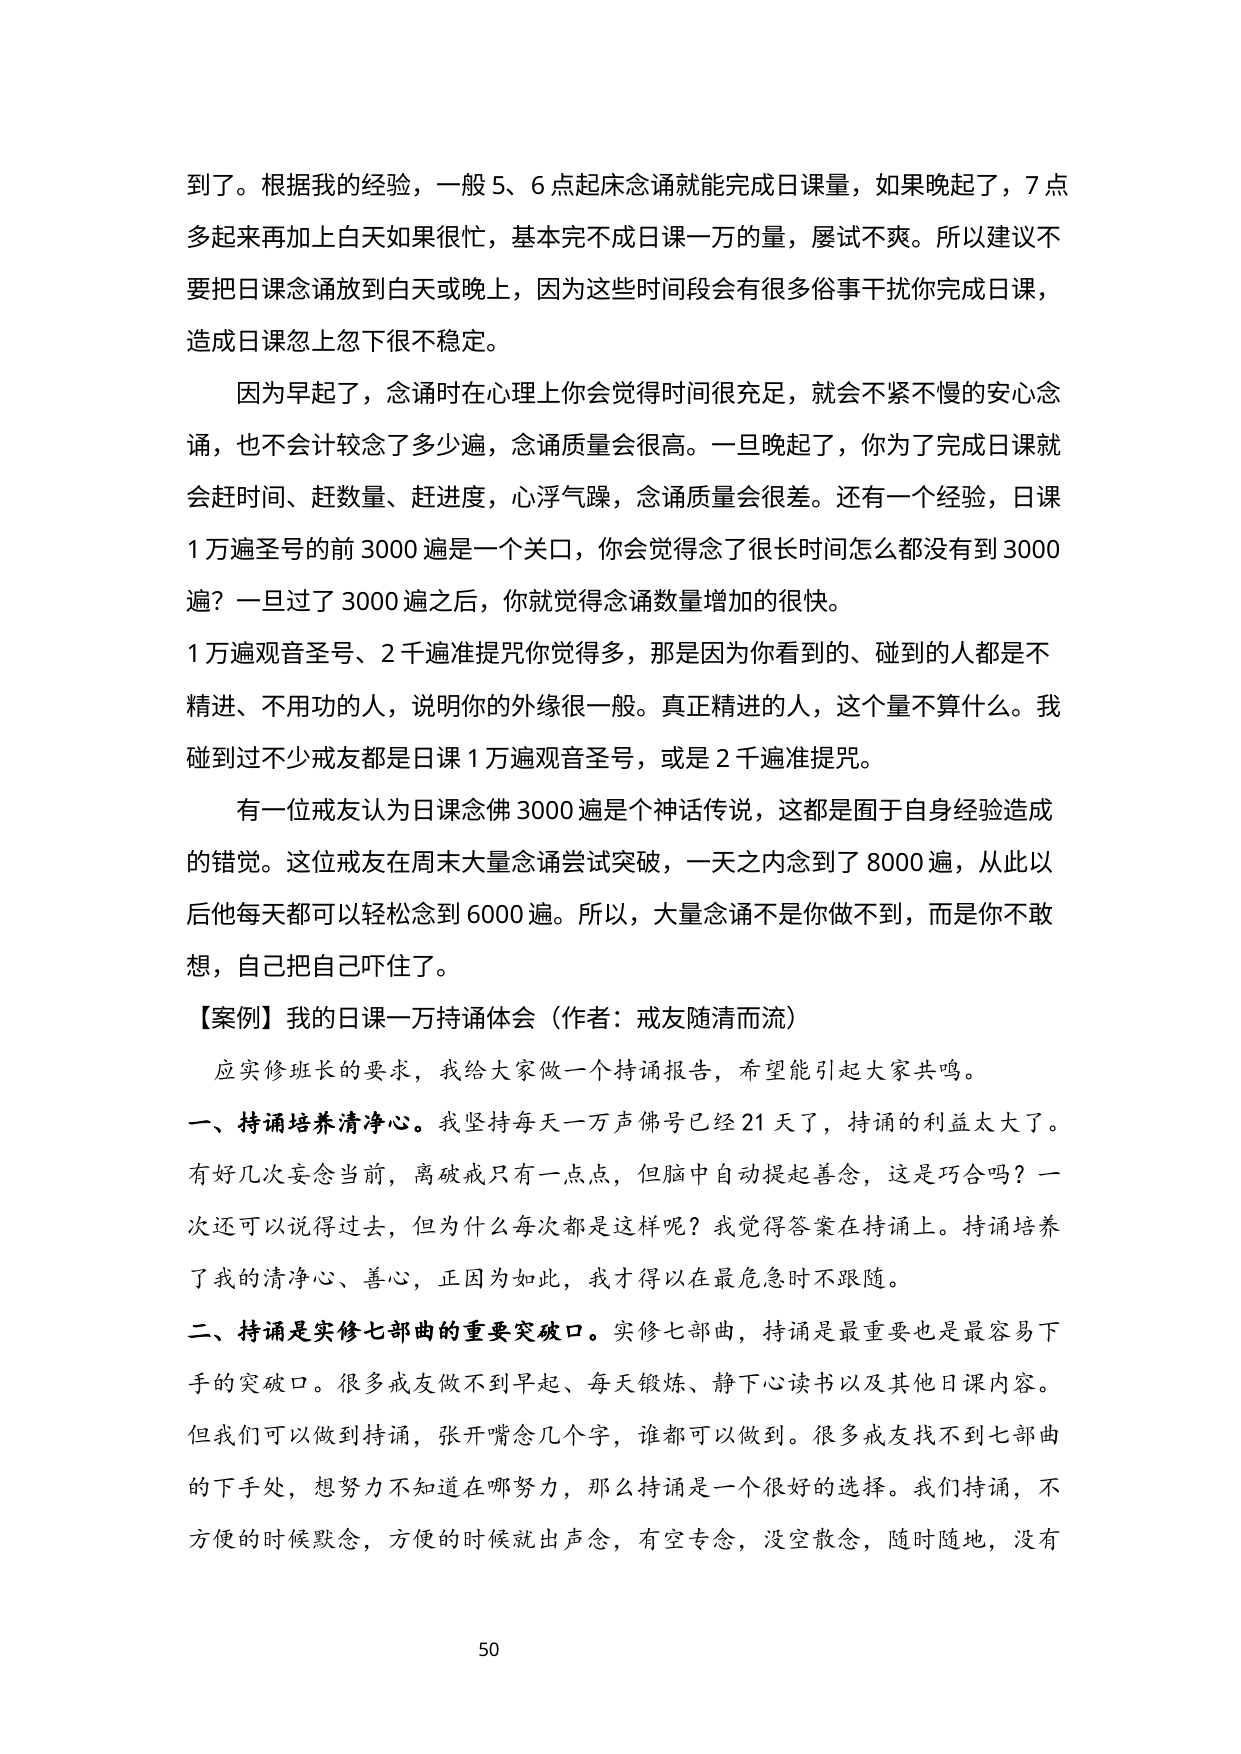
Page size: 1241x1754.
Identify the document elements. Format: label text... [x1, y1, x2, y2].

text 【案例】我的日课一万持诵体会（作者：戒友随清而流） [186, 986, 1070, 1038]
text 因为早起了，念诵时在心理上你会觉得时间很充足，就会不紧不慢的安心念诵，也不会计较念了多少遍，念诵质量会很高。一旦晚起了，你为了完成日课就会赶时间、赶数量、赶进度，心浮气躁，念诵质量会很差。还有一个经验，日课1万遍圣号的前3000遍是一个关口，你会觉得念了很长时间怎么都没有到3000遍？一旦过了3000遍之后，你就觉得念诵数量增加的很快。 [186, 361, 1070, 621]
text 应实修班长的要求，我给大家做一个持诵报告，希望能引起大家共鸣。 [186, 1038, 1070, 1090]
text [186, 1298, 1070, 1559]
text 有一位戒友认为日课念佛3000遍是个神话传说，这都是囿于自身经验造成的错觉。这位戒友在周末大量念诵尝试突破，一天之内念到了8000遍，从此以后他每天都可以轻松念到6000遍。所以，大量念诵不是你做不到，而是你不敢想，自己把自己吓住了。 [186, 777, 1070, 986]
text 1万遍观音圣号、2千遍准提咒你觉得多，那是因为你看到的、碰到的人都是不精进、不用功的人，说明你的外缘很一般。真正精进的人，这个量不算什么。我碰到过不少戒友都是日课1万遍观音圣号，或是2千遍准提咒。 [186, 621, 1070, 777]
text 一、持诵培养清净心。我坚持每天一万声佛号已经21天了，持诵的利益太大了。有好几次妄念当前，离破戒只有一点点，但脑中自动提起善念，这是巧合吗？一次还可以说得过去，但为什么每次都是这样呢？我觉得答案在持诵上。持诵培养了我的清净心、善心，正因为如此，我才得以在最危急时不跟随。 [186, 1090, 1070, 1298]
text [186, 152, 1070, 361]
